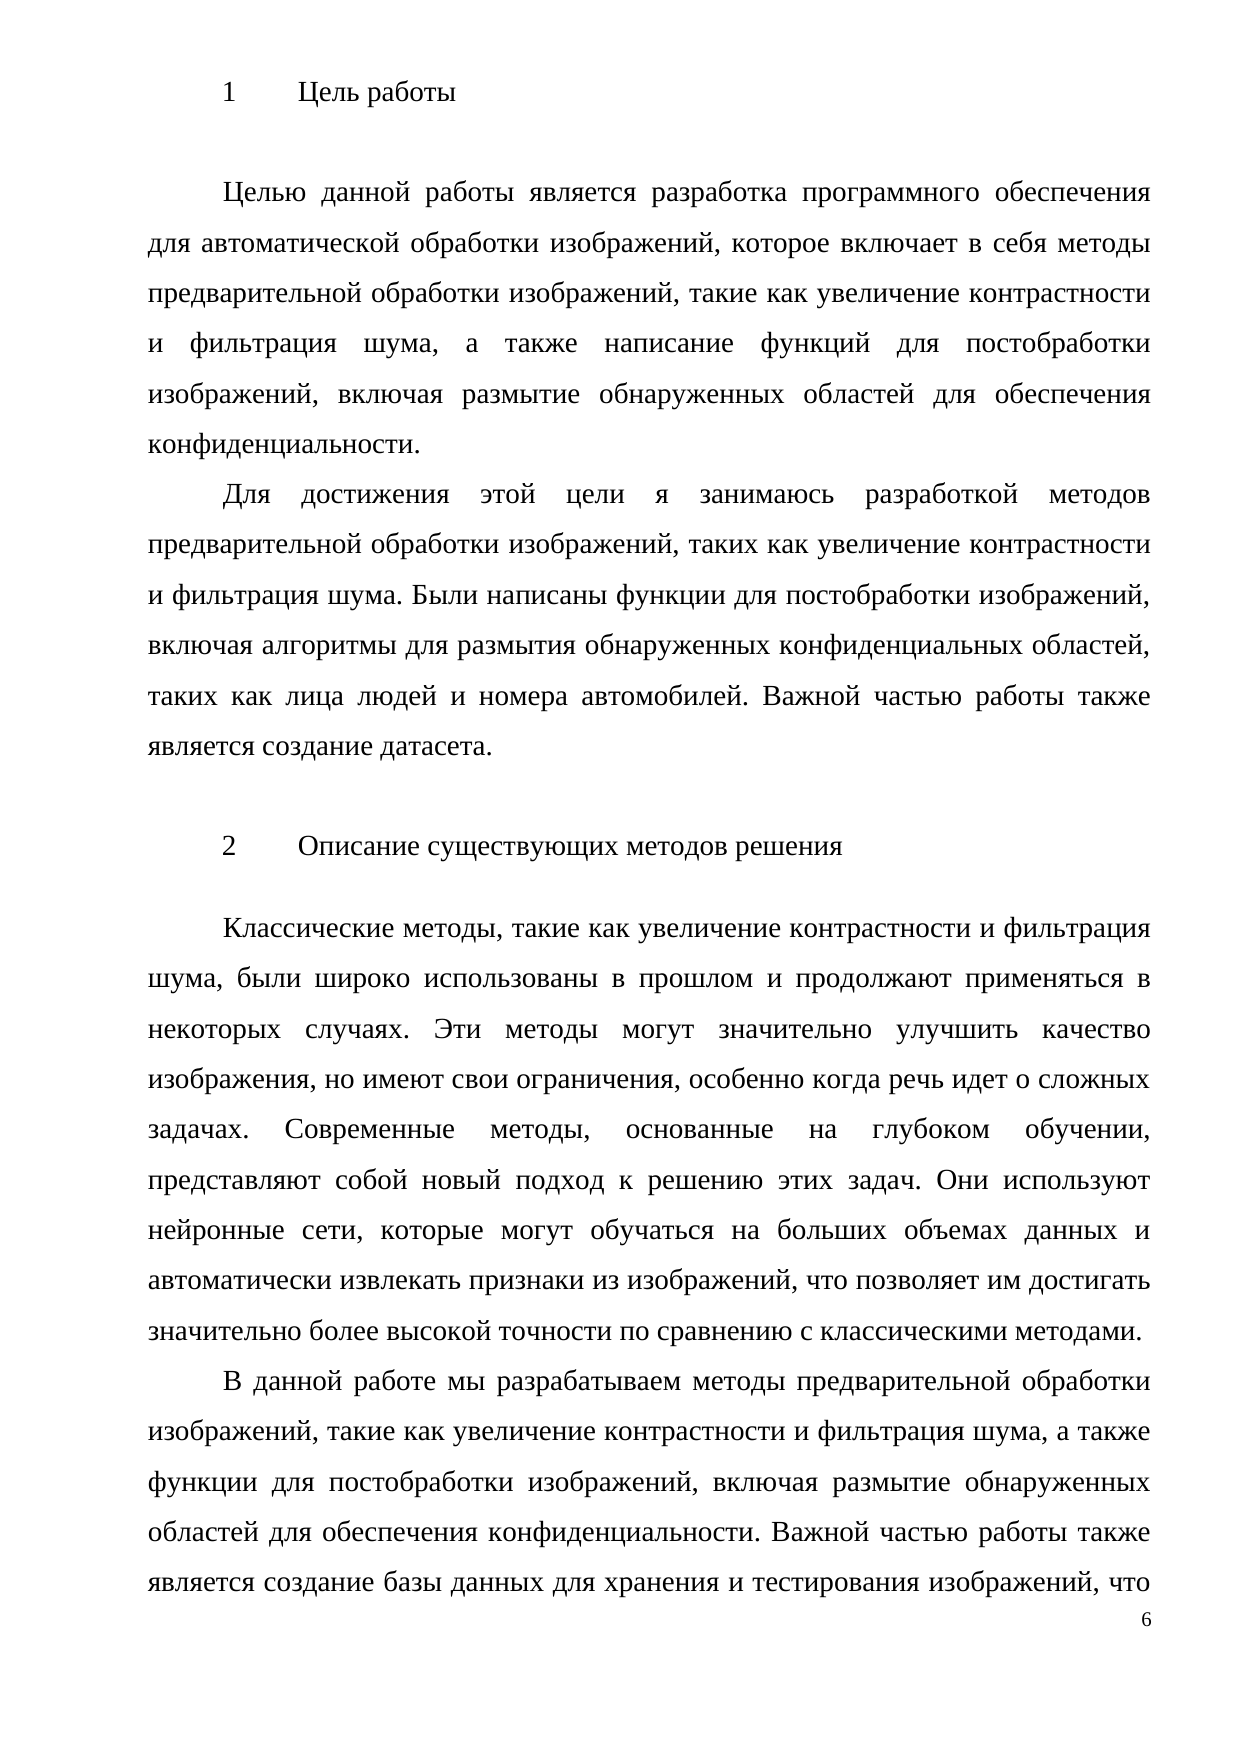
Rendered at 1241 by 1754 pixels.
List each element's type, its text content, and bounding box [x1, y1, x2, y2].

text Целью данной работы является разработка программного обеспечения для автоматической обработки изображений, которое включает в себя методы предварительной обработки изображений, такие как увеличение контрастности и фильтрация шума, а также написание функций для постобработки изображений, включая размытие обнаруженных областей для обеспечения конфиденциальности. [148, 174, 1152, 459]
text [148, 1363, 1152, 1598]
text Для достижения этой цели я занимаюсь разработкой методов предварительной обработки изображений, таких как увеличение контрастности и фильтрация шума. Были написаны функции для постобработки изображений, включая алгоритмы для размытия обнаруженных конфиденциальных областей, таких как лица людей и номера автомобилей. Важной частью работы также является создание датасета. [148, 476, 1152, 761]
text Классические методы, такие как увеличение контрастности и фильтрация шума, были широко использованы в прошлом и продолжают применяться в некоторых случаях. Эти методы могут значительно улучшить качество изображения, но имеют свои ограничения, особенно когда речь идет о сложных задачах. Современные методы, основанные на глубоком обучении, представляют собой новый подход к решению этих задач. Они используют нейронные сети, которые могут обучаться на больших объемах данных и автоматически извлекать признаки из изображений, что позволяет им достигать значительно более высокой точности по сравнению с классическими методами. [148, 910, 1152, 1346]
subtitle Цель работы [192, 74, 1152, 107]
subtitle Описание существующих методов решения [222, 828, 1152, 862]
